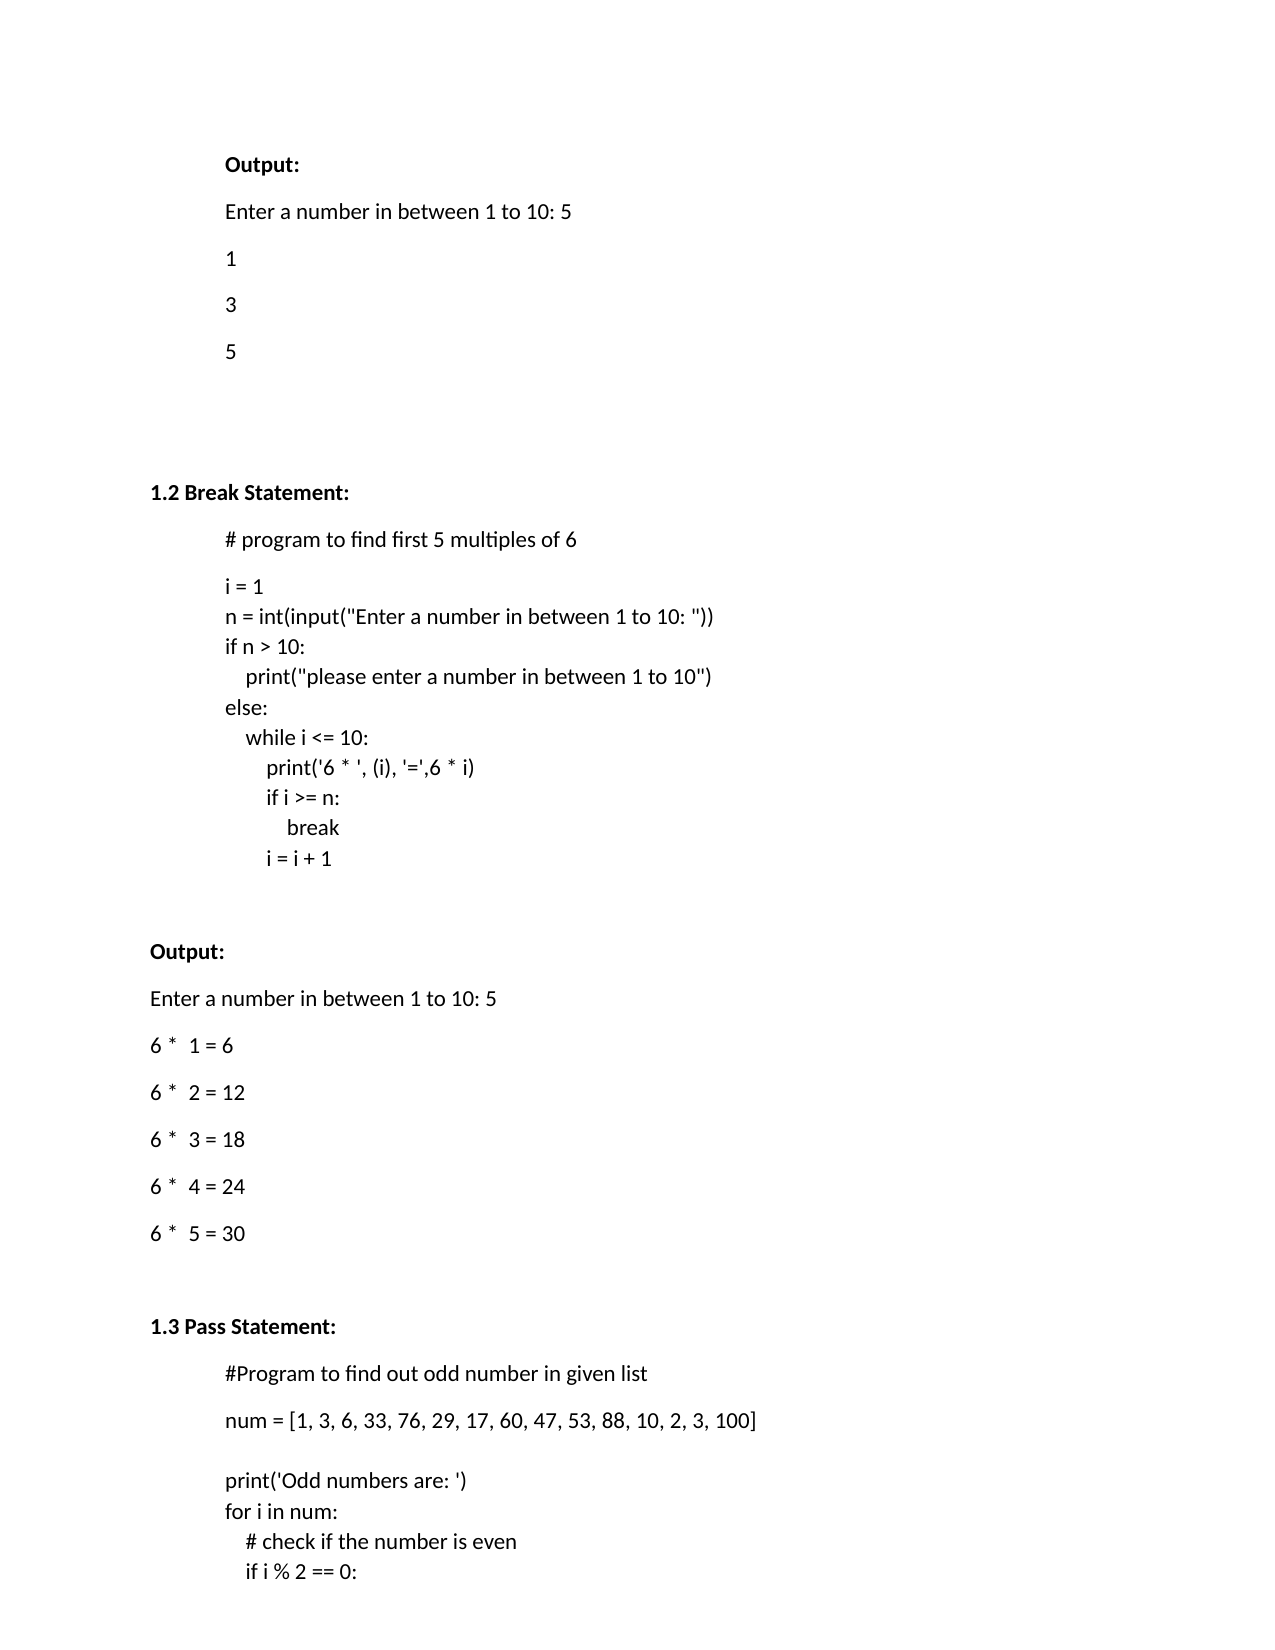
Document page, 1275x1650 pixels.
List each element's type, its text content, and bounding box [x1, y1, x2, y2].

text Output: [150, 937, 1200, 966]
text 6 * 4 = 24 [150, 1172, 1200, 1200]
text 5 [225, 337, 1200, 366]
text Output: [225, 150, 1200, 178]
text 6 * 5 = 30 [150, 1219, 1200, 1247]
text Enter a number in between 1 to 10: 5 [150, 984, 1200, 1012]
text i = 1 n = int(input("Enter a number in between 1 to 10: ")) if n > 10: print("please enter a number in between 1 to 10") else: while i <= 10: print('6 * ', (i), '=',6 * i) if i >= n: break i = i + 1 [225, 572, 1200, 872]
text 6 * 1 = 6 [150, 1031, 1200, 1059]
text Enter a number in between 1 to 10: 5 [225, 197, 1200, 225]
text 6 * 2 = 12 [150, 1078, 1200, 1106]
text 1.2 Break Statement: [150, 478, 1200, 506]
text 3 [225, 291, 1200, 319]
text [225, 1406, 1200, 1585]
text 1 [225, 244, 1200, 272]
text #Program to find out odd number in given list [225, 1359, 1200, 1387]
text 1.3 Pass Statement: [150, 1312, 1200, 1341]
text # program to find first 5 multiples of 6 [150, 525, 1200, 553]
text 6 * 3 = 18 [150, 1125, 1200, 1153]
